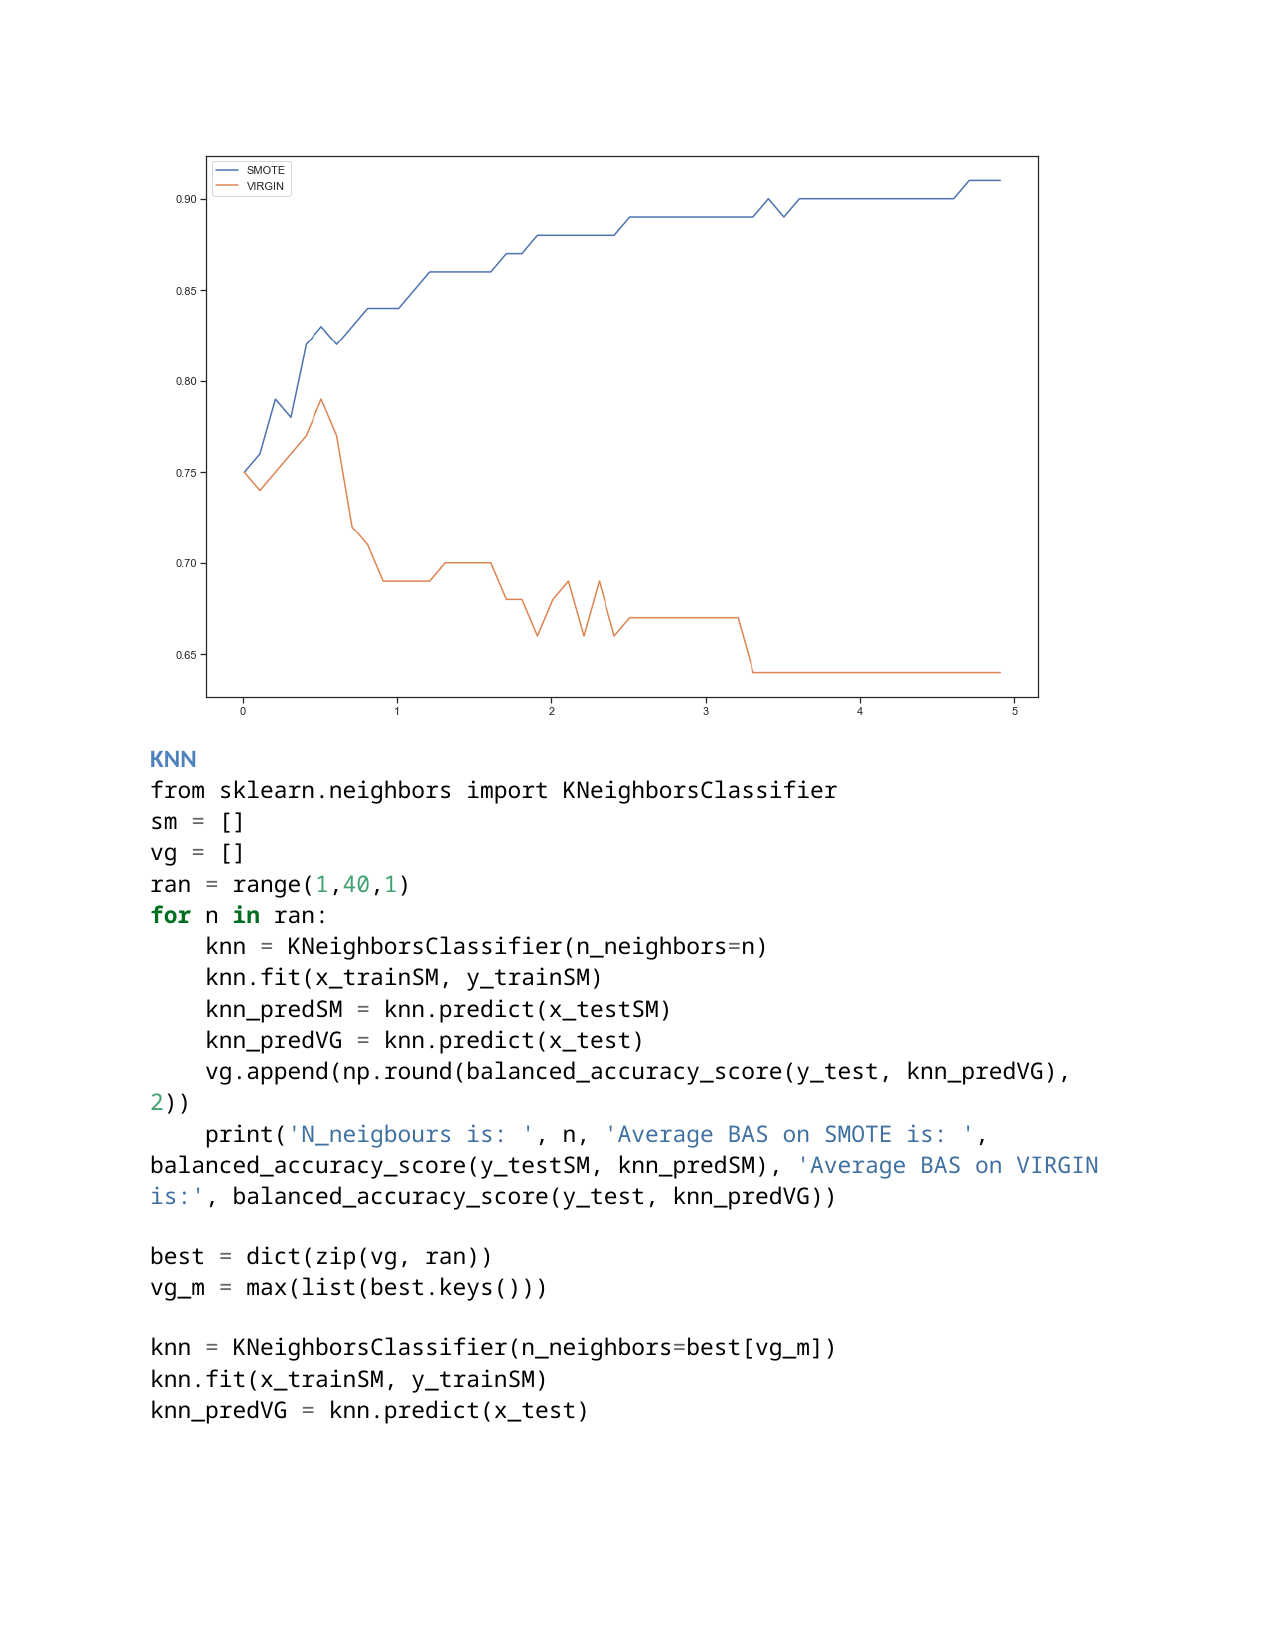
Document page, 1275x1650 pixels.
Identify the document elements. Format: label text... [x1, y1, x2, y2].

picture [168, 150, 1044, 723]
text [150, 774, 1125, 1454]
subtitle KNN [150, 743, 1125, 774]
